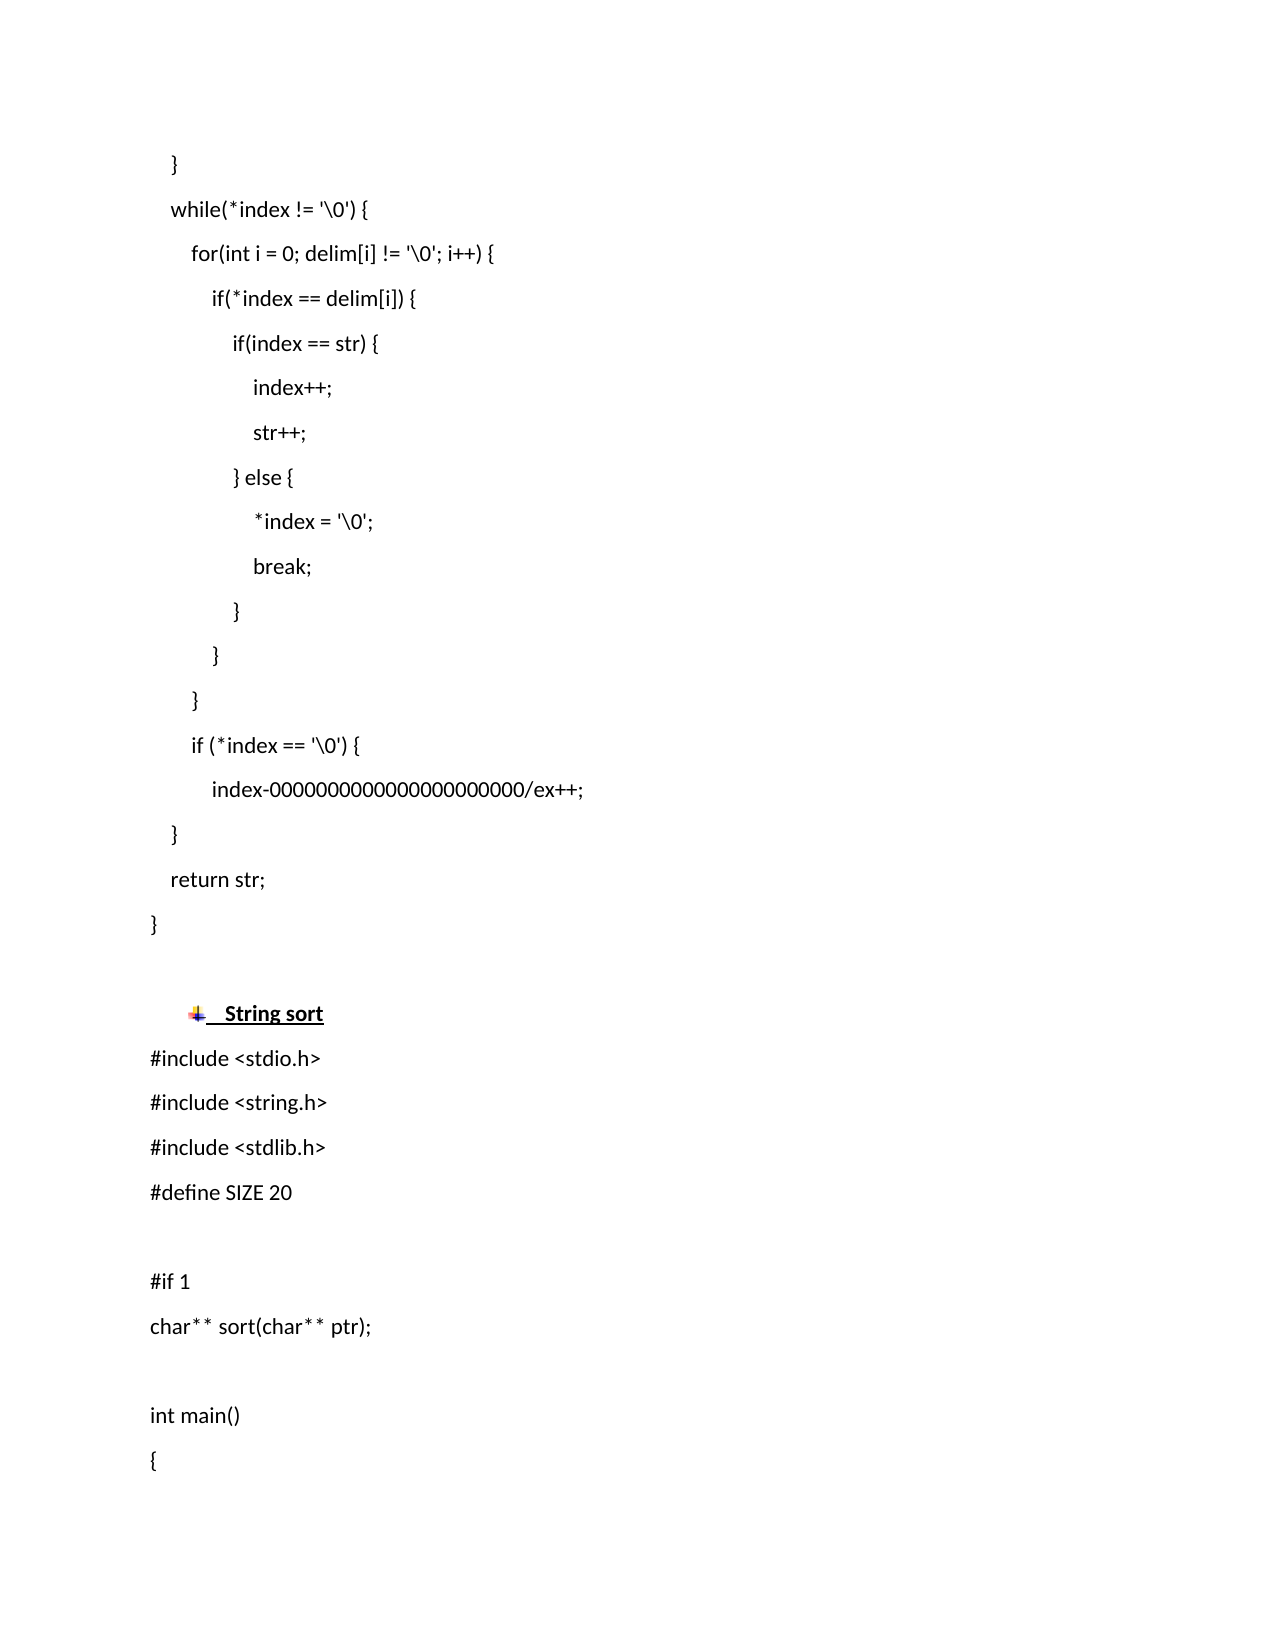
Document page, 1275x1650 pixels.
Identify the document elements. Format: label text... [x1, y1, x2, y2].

text index-0000000000000000000000/ex++; [150, 776, 1125, 804]
text #define SIZE 20 [150, 1178, 1125, 1206]
text #if 1 [150, 1267, 1125, 1295]
text } [150, 686, 1125, 714]
text break; [150, 552, 1125, 580]
text #include <string.h> [150, 1088, 1125, 1116]
text if(*index == delim[i]) { [150, 284, 1125, 312]
text *index = '\0'; [150, 507, 1125, 536]
text index++; [150, 373, 1125, 401]
list String sort [187, 999, 1125, 1027]
text return str; [150, 865, 1125, 893]
text } [150, 150, 1125, 178]
text #include <stdio.h> [150, 1044, 1125, 1072]
text if(index == str) { [150, 329, 1125, 357]
text char** sort(char** ptr); [150, 1312, 1125, 1340]
text { [150, 1446, 1125, 1474]
text #include <stdlib.h> [150, 1133, 1125, 1161]
text } [150, 642, 1125, 669]
text } [150, 597, 1125, 625]
text str++; [150, 418, 1125, 446]
text } [150, 910, 1125, 938]
text } else { [150, 463, 1125, 491]
text int main() [150, 1401, 1125, 1429]
text } [150, 820, 1125, 848]
text if (*index == '\0') { [150, 731, 1125, 759]
picture [188, 1004, 206, 1022]
text for(int i = 0; delim[i] != '\0'; i++) { [150, 239, 1125, 267]
text while(*index != '\0') { [150, 195, 1125, 223]
